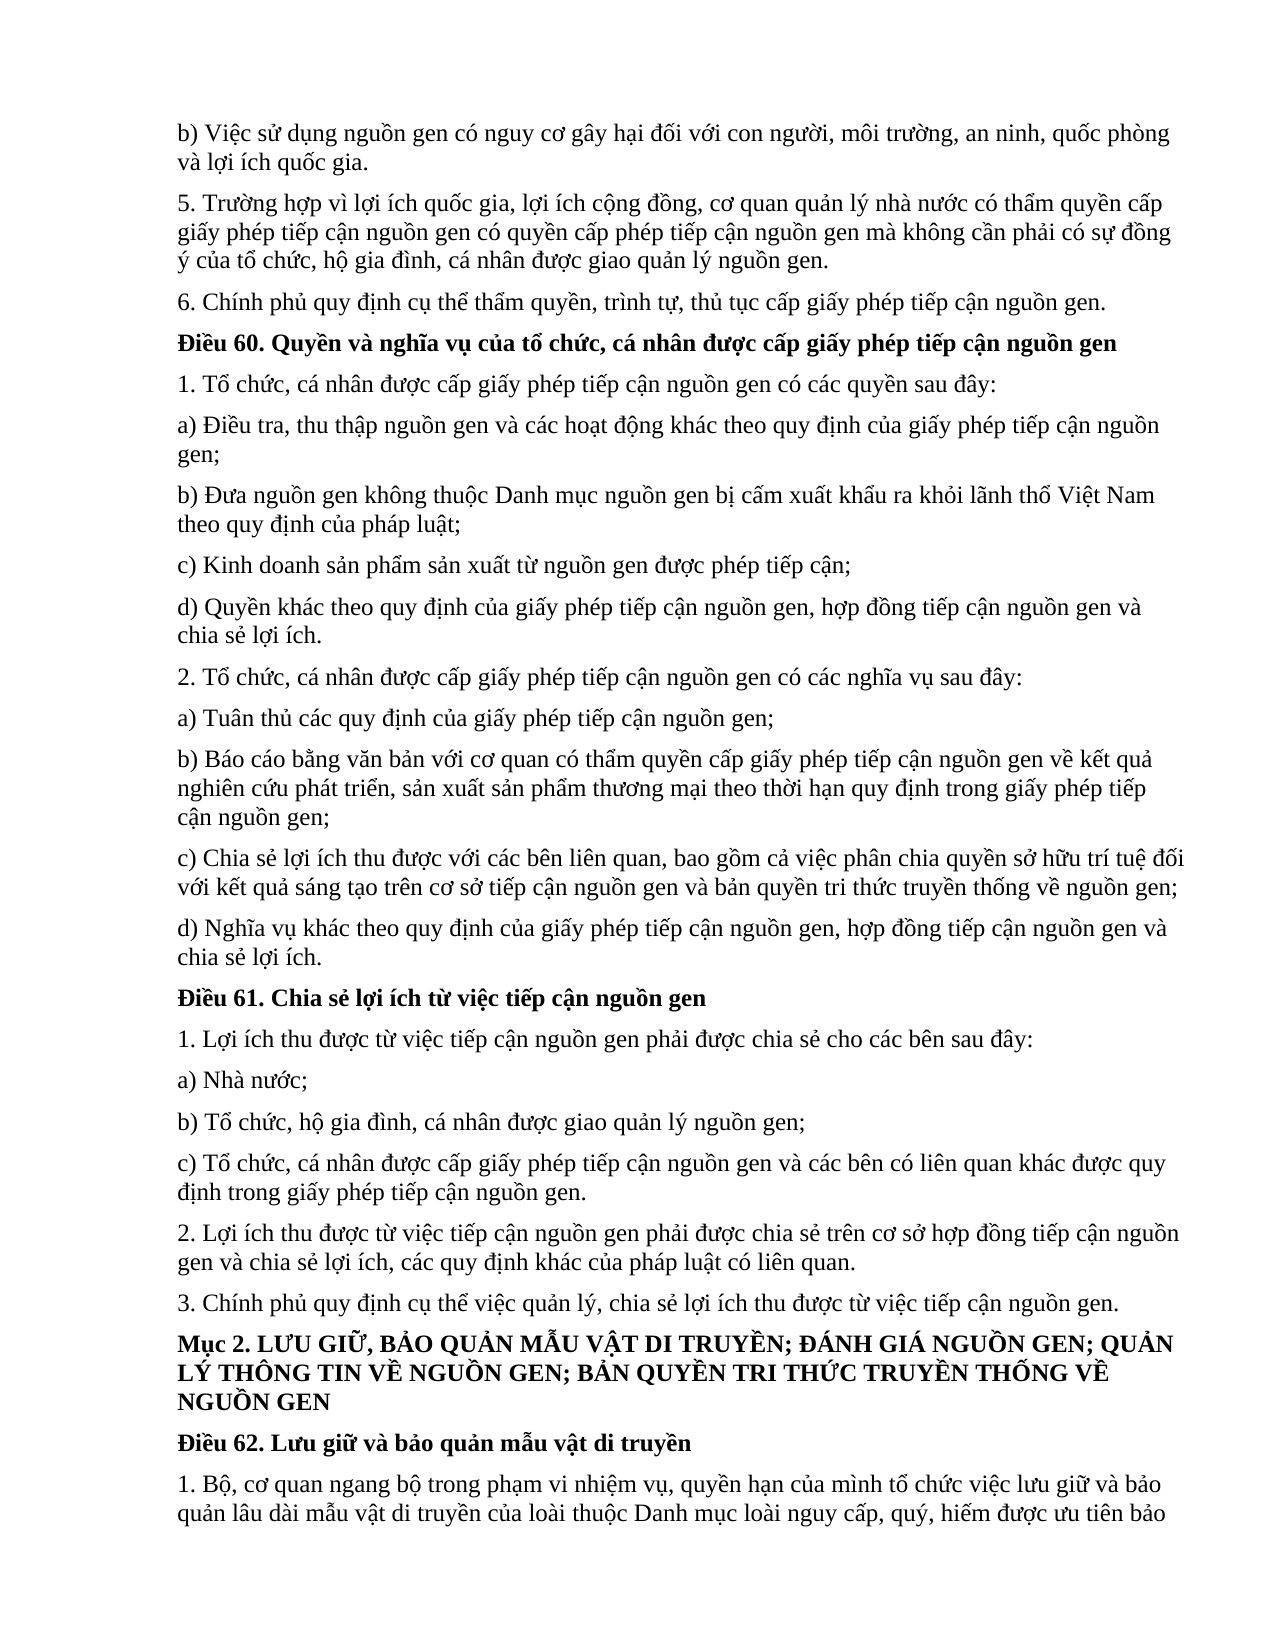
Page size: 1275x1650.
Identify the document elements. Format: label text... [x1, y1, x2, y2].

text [177, 1469, 1186, 1527]
text b) Tổ chức, hộ gia đình, cá nhân được giao quản lý nguồn gen; [177, 1107, 1186, 1136]
text c) Chia sẻ lợi ích thu được với các bên liên quan, bao gồm cả việc phân chia quyền sở hữu trí tuệ đối với kết quả sáng tạo trên cơ sở tiếp cận nguồn gen và bản quyền tri thức truyền thống về nguồn gen; [177, 843, 1186, 901]
text Điều 60. Quyền và nghĩa vụ của tổ chức, cá nhân được cấp giấy phép tiếp cận nguồn gen [177, 328, 1186, 357]
text c) Kinh doanh sản phẩm sản xuất từ nguồn gen được phép tiếp cận; [177, 551, 1186, 579]
text b) Việc sử dụng nguồn gen có nguy cơ gây hại đối với con người, môi trường, an ninh, quốc phòng và lợi ích quốc gia. [177, 118, 1186, 176]
text b) Báo cáo bằng văn bản với cơ quan có thẩm quyền cấp giấy phép tiếp cận nguồn gen về kết quả nghiên cứu phát triển, sản xuất sản phẩm thương mại theo thời hạn quy định trong giấy phép tiếp cận nguồn gen; [177, 744, 1186, 831]
text 2. Lợi ích thu được từ việc tiếp cận nguồn gen phải được chia sẻ trên cơ sở hợp đồng tiếp cận nguồn gen và chia sẻ lợi ích, các quy định khác của pháp luật có liên quan. [177, 1218, 1186, 1276]
text a) Nhà nước; [177, 1066, 1186, 1094]
text d) Nghĩa vụ khác theo quy định của giấy phép tiếp cận nguồn gen, hợp đồng tiếp cận nguồn gen và chia sẻ lợi ích. [177, 913, 1186, 971]
text a) Tuân thủ các quy định của giấy phép tiếp cận nguồn gen; [177, 703, 1186, 732]
text 2. Tổ chức, cá nhân được cấp giấy phép tiếp cận nguồn gen có các nghĩa vụ sau đây: [177, 662, 1186, 691]
text b) Đưa nguồn gen không thuộc Danh mục nguồn gen bị cấm xuất khẩu ra khỏi lãnh thổ Việt Nam theo quy định của pháp luật; [177, 481, 1186, 538]
text 5. Trường hợp vì lợi ích quốc gia, lợi ích cộng đồng, cơ quan quản lý nhà nước có thẩm quyền cấp giấy phép tiếp cận nguồn gen có quyền cấp phép tiếp cận nguồn gen mà không cần phải có sự đồng ý của tổ chức, hộ gia đình, cá nhân được giao quản lý nguồn gen. [177, 188, 1186, 274]
text a) Điều tra, thu thập nguồn gen và các hoạt động khác theo quy định của giấy phép tiếp cận nguồn gen; [177, 411, 1186, 468]
text Điều 62. Lưu giữ và bảo quản mẫu vật di truyền [177, 1428, 1186, 1457]
text Điều 61. Chia sẻ lợi ích từ việc tiếp cận nguồn gen [177, 983, 1186, 1012]
text 1. Lợi ích thu được từ việc tiếp cận nguồn gen phải được chia sẻ cho các bên sau đây: [177, 1024, 1186, 1053]
text c) Tổ chức, cá nhân được cấp giấy phép tiếp cận nguồn gen và các bên có liên quan khác được quy định trong giấy phép tiếp cận nguồn gen. [177, 1148, 1186, 1206]
text Mục 2. LƯU GIỮ, BẢO QUẢN MẪU VẬT DI TRUYỀN; ĐÁNH GIÁ NGUỒN GEN; QUẢN LÝ THÔNG TIN VỀ NGUỒN GEN; BẢN QUYỀN TRI THỨC TRUYỀN THỐNG VỀ NGUỒN GEN [177, 1329, 1186, 1416]
text 3. Chính phủ quy định cụ thể việc quản lý, chia sẻ lợi ích thu được từ việc tiếp cận nguồn gen. [177, 1288, 1186, 1317]
text 1. Tổ chức, cá nhân được cấp giấy phép tiếp cận nguồn gen có các quyền sau đây: [177, 369, 1186, 398]
text d) Quyền khác theo quy định của giấy phép tiếp cận nguồn gen, hợp đồng tiếp cận nguồn gen và chia sẻ lợi ích. [177, 592, 1186, 649]
text 6. Chính phủ quy định cụ thể thẩm quyền, trình tự, thủ tục cấp giấy phép tiếp cận nguồn gen. [177, 287, 1186, 316]
